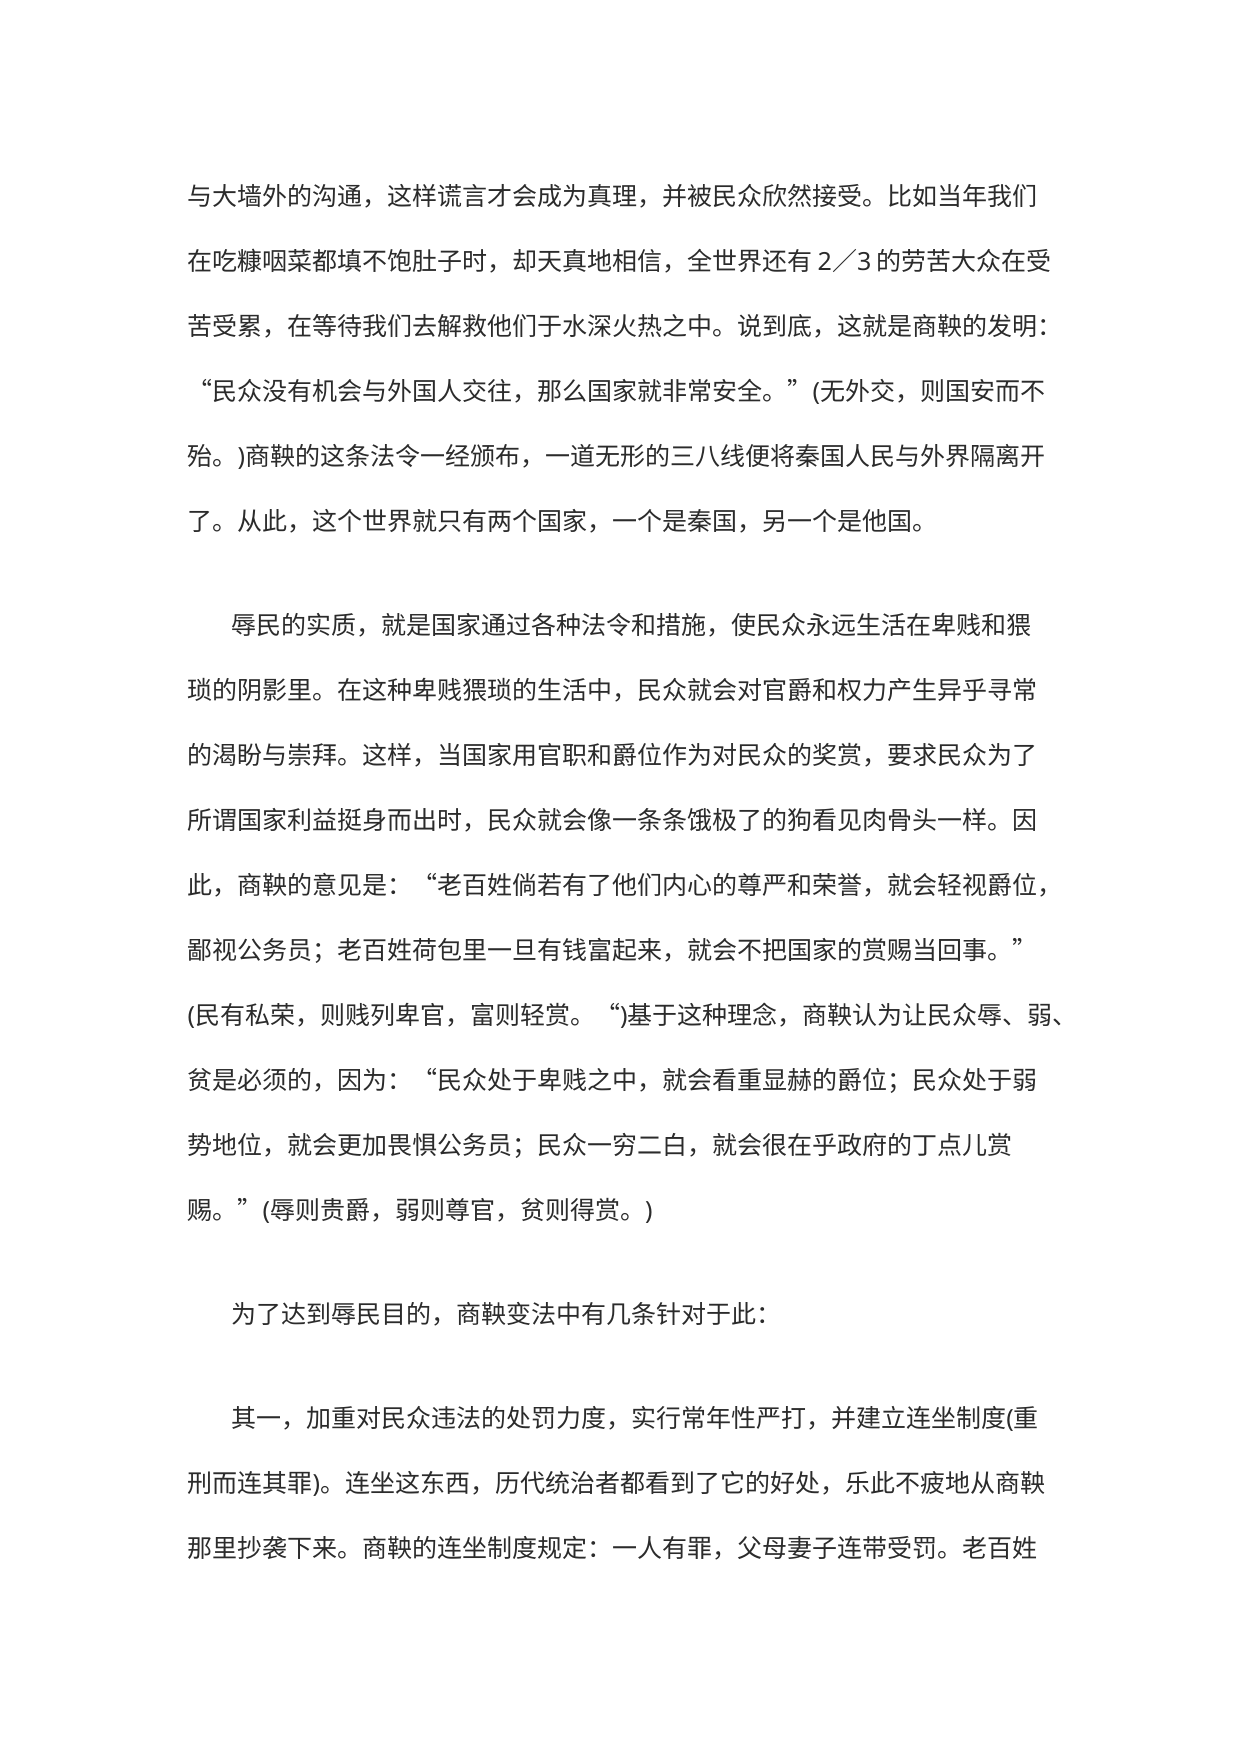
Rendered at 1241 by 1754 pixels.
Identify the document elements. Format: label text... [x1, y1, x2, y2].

text 辱民的实质，就是国家通过各种法令和措施，使民众永远生活在卑贱和猥琐的阴影里。在这种卑贱猥琐的生活中，民众就会对官爵和权力产生异乎寻常的渴盼与崇拜。这样，当国家用官职和爵位作为对民众的奖赏，要求民众为了所谓国家利益挺身而出时，民众就会像一条条饿极了的狗看见肉骨头一样。因此，商鞅的意见是：“老百姓倘若有了他们内心的尊严和荣誉，就会轻视爵位，鄙视公务员；老百姓荷包里一旦有钱富起来，就会不把国家的赏赐当回事。”(民有私荣，则贱列卑官，富则轻赏。“)基于这种理念，商鞅认为让民众辱、弱、贫是必须的，因为：“民众处于卑贱之中，就会看重显赫的爵位；民众处于弱势地位，就会更加畏惧公务员；民众一穷二白，就会很在乎政府的丁点儿赏赐。”(辱则贵爵，弱则尊官，贫则得赏。) [187, 591, 1053, 1241]
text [187, 1384, 1053, 1579]
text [187, 162, 1053, 552]
text 为了达到辱民目的，商鞅变法中有几条针对于此： [187, 1280, 1053, 1345]
